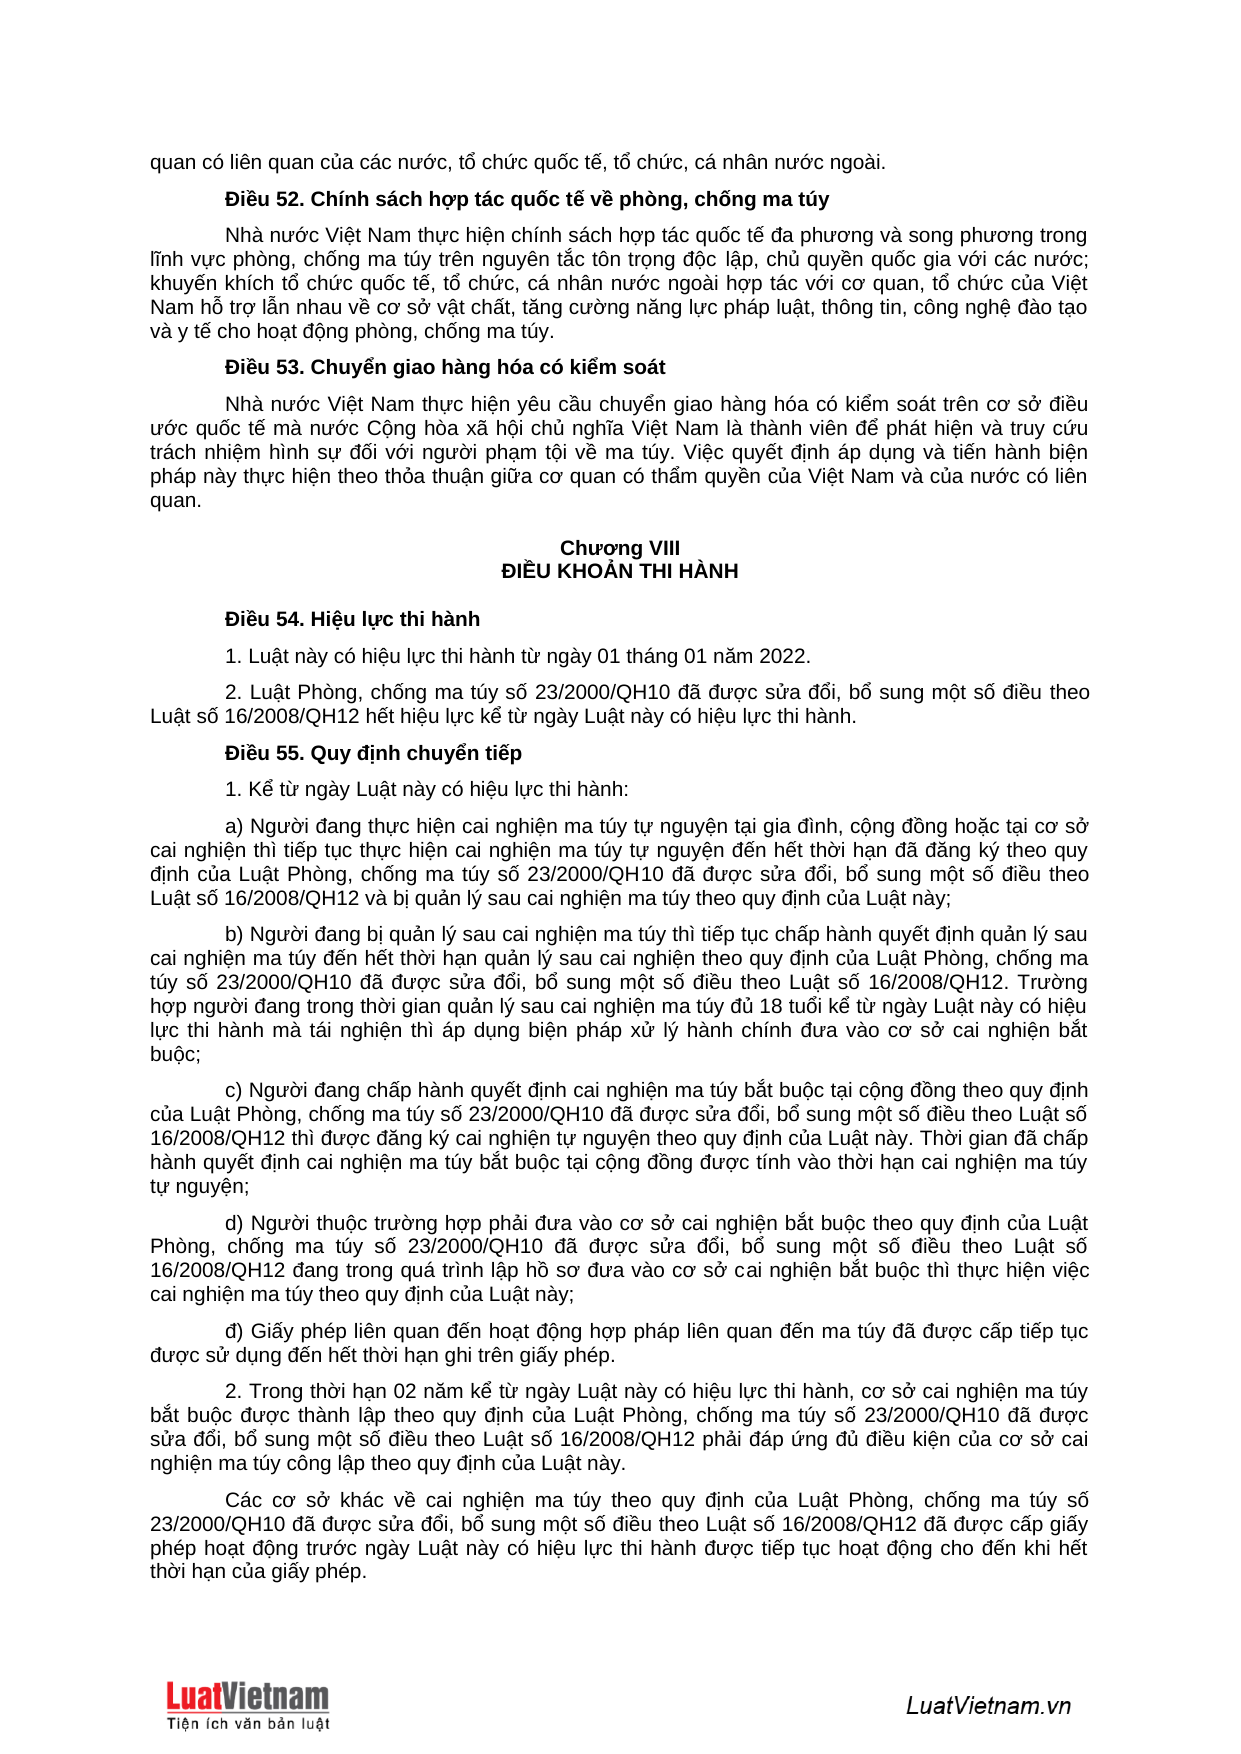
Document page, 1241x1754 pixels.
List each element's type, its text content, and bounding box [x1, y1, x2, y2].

text Điều 53. Chuyển giao hàng hóa có kiểm soát [150, 355, 1090, 379]
text d) Người thuộc trường hợp phải đưa vào cơ sở cai nghiện bắt buộc theo quy định của Luật Phòng, chống ma túy số 23/2000/QH10 đã được sửa đổi, bổ sung một số điều theo Luật số 16/2008/QH12 đang trong quá trình lập hồ sơ đưa vào cơ sở cai nghiện bắt buộc thì thực hiện việc cai nghiện ma túy theo quy định của Luật này; [150, 1210, 1090, 1306]
text b) Người đang bị quản lý sau cai nghiện ma túy thì tiếp tục chấp hành quyết định quản lý sau cai nghiện ma túy đến hết thời hạn quản lý sau cai nghiện theo quy định của Luật Phòng, chống ma túy số 23/2000/QH10 đã được sửa đổi, bổ sung một số điều theo Luật số 16/2008/QH12. Trường hợp người đang trong thời gian quản lý sau cai nghiện ma túy đủ 18 tuổi kể từ ngày Luật này có hiệu lực thi hành mà tái nghiện thì áp dụng biện pháp xử lý hành chính đưa vào cơ sở cai nghiện bắt buộc; [150, 922, 1090, 1066]
text Nhà nước Việt Nam thực hiện yêu cầu chuyển giao hàng hóa có kiểm soát trên cơ sở điều ước quốc tế mà nước Cộng hòa xã hội chủ nghĩa Việt Nam là thành viên để phát hiện và truy cứu trách nhiệm hình sự đối với người phạm tội về ma túy. Việc quyết định áp dụng và tiến hành biện pháp này thực hiện theo thỏa thuận giữa cơ quan có thẩm quyền của Việt Nam và của nước có liên quan. [150, 392, 1090, 511]
text Điều 54. Hiệu lực thi hành [150, 607, 1090, 631]
text Nhà nước Việt Nam thực hiện chính sách hợp tác quốc tế đa phương và song phương trong lĩnh vực phòng, chống ma túy trên nguyên tắc tôn trọng độc lập, chủ quyền quốc gia với các nước; khuyến khích tổ chức quốc tế, tổ chức, cá nhân nước ngoài hợp tác với cơ quan, tổ chức của Việt Nam hỗ trợ lẫn nhau về cơ sở vật chất, tăng cường năng lực pháp luật, thông tin, công nghệ đào tạo và y tế cho hoạt động phòng, chống ma túy. [150, 223, 1090, 343]
text ĐIỀU KHOẢN THI HÀNH [150, 559, 1090, 583]
text Chương VIII [150, 535, 1090, 559]
text c) Người đang chấp hành quyết định cai nghiện ma túy bắt buộc tại cộng đồng theo quy định của Luật Phòng, chống ma túy số 23/2000/QH10 đã được sửa đổi, bổ sung một số điều theo Luật số 16/2008/QH12 thì được đăng ký cai nghiện tự nguyện theo quy định của Luật này. Thời gian đã chấp hành quyết định cai nghiện ma túy bắt buộc tại cộng đồng được tính vào thời hạn cai nghiện ma túy tự nguyện; [150, 1078, 1090, 1198]
picture [150, 1658, 1090, 1754]
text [150, 150, 1090, 174]
text Điều 55. Quy định chuyển tiếp [150, 741, 1090, 764]
text a) Người đang thực hiện cai nghiện ma túy tự nguyện tại gia đình, cộng đồng hoặc tại cơ sở cai nghiện thì tiếp tục thực hiện cai nghiện ma túy tự nguyện đến hết thời hạn đã đăng ký theo quy định của Luật Phòng, chống ma túy số 23/2000/QH10 đã được sửa đổi, bổ sung một số điều theo Luật số 16/2008/QH12 và bị quản lý sau cai nghiện ma túy theo quy định của Luật này; [150, 813, 1090, 909]
text đ) Giấy phép liên quan đến hoạt động hợp pháp liên quan đến ma túy đã được cấp tiếp tục được sử dụng đến hết thời hạn ghi trên giấy phép. [150, 1319, 1090, 1367]
text 1. Luật này có hiệu lực thi hành từ ngày 01 tháng 01 năm 2022. [150, 644, 1090, 668]
text Các cơ sở khác về cai nghiện ma túy theo quy định của Luật Phòng, chống ma túy số 23/2000/QH10 đã được sửa đổi, bổ sung một số điều theo Luật số 16/2008/QH12 đã được cấp giấy phép hoạt động trước ngày Luật này có hiệu lực thi hành được tiếp tục hoạt động cho đến khi hết thời hạn của giấy phép. [150, 1487, 1090, 1583]
text 2. Trong thời hạn 02 năm kể từ ngày Luật này có hiệu lực thi hành, cơ sở cai nghiện ma túy bắt buộc được thành lập theo quy định của Luật Phòng, chống ma túy số 23/2000/QH10 đã được sửa đổi, bổ sung một số điều theo Luật số 16/2008/QH12 phải đáp ứng đủ điều kiện của cơ sở cai nghiện ma túy công lập theo quy định của Luật này. [150, 1379, 1090, 1475]
text 1. Kể từ ngày Luật này có hiệu lực thi hành: [150, 777, 1090, 801]
text Điều 52. Chính sách hợp tác quốc tế về phòng, chống ma túy [150, 186, 1090, 210]
text 2. Luật Phòng, chống ma túy số 23/2000/QH10 đã được sửa đổi, bổ sung một số điều theo Luật số 16/2008/QH12 hết hiệu lực kể từ ngày Luật này có hiệu lực thi hành. [150, 680, 1090, 728]
